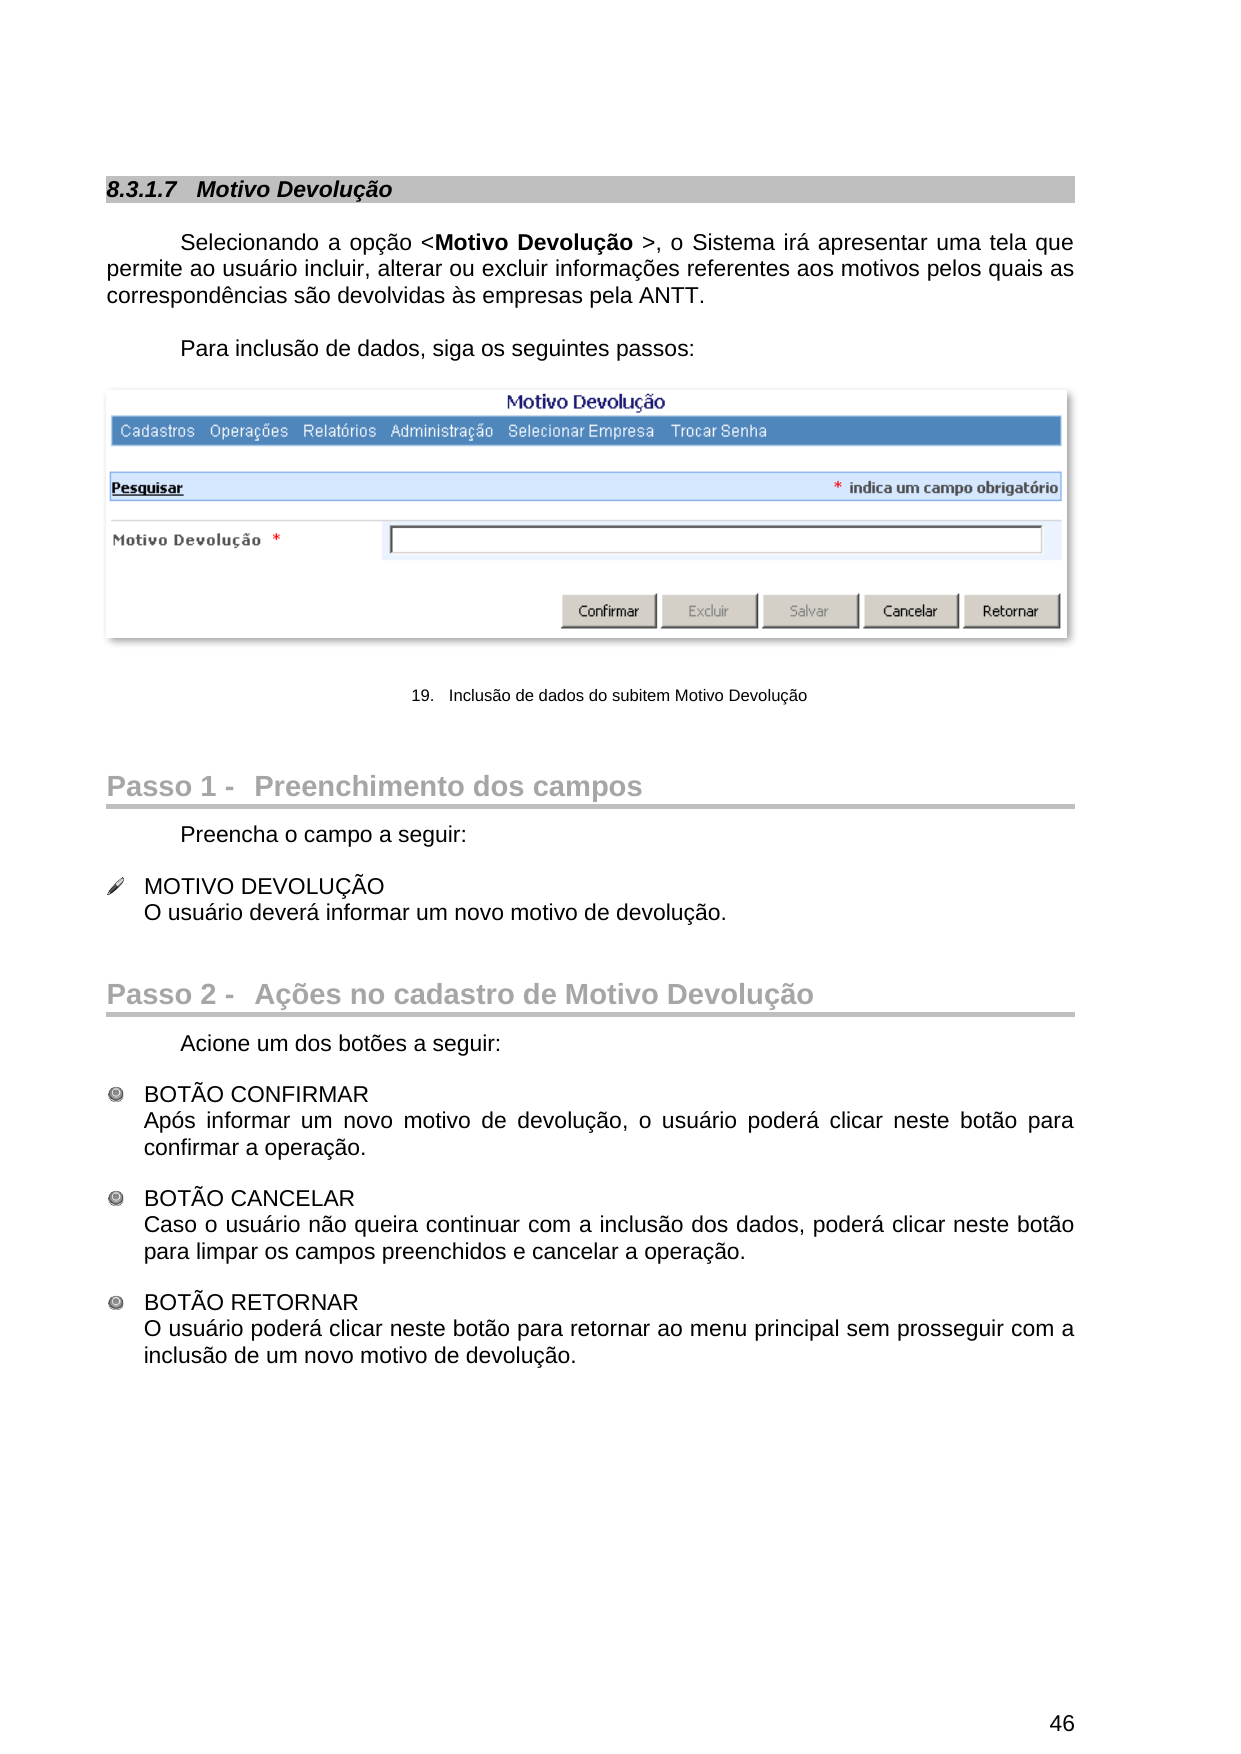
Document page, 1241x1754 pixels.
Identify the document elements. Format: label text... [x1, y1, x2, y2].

text O usuário deverá informar um novo motivo de devolução. [143, 899, 1075, 925]
text Botão Retornar [106, 1289, 1075, 1315]
text Ações no cadastro de Motivo Devolução [106, 977, 1075, 1012]
text Acione um dos botões a seguir: [106, 1029, 1075, 1056]
picture [106, 390, 1067, 638]
list Preenchimento dos campos [106, 768, 1075, 804]
list Motivo devolução [106, 873, 1075, 899]
picture [107, 1294, 124, 1311]
text Caso o usuário não queira continuar com a inclusão dos dados, poderá clicar neste botão para limpar os campos preenchidos e cancelar a operação. [143, 1211, 1075, 1264]
text Botão Cancelar [106, 1185, 1075, 1211]
text O usuário poderá clicar neste botão para retornar ao menu principal sem prosseguir com a inclusão de um novo motivo de devolução. [143, 1315, 1075, 1368]
text Inclusão de dados do subitem Motivo Devolução [144, 686, 1075, 705]
text Para inclusão de dados, siga os seguintes passos: [106, 334, 1075, 361]
text Selecionando a opção <Motivo Devolução >, o Sistema irá apresentar uma tela que permite ao usuário incluir, alterar ou excluir informações referentes aos motivos pelos quais as correspondências são devolvidas às empresas pela ANTT. [106, 229, 1075, 308]
picture [107, 1085, 124, 1103]
text Preencha o campo a seguir: [106, 821, 1075, 848]
picture [107, 1189, 124, 1207]
subtitle Motivo Devolução [106, 176, 1075, 203]
text Botão Confirmar [106, 1081, 1075, 1107]
text Após informar um novo motivo de devolução, o usuário poderá clicar neste botão para confirmar a operação. [143, 1107, 1075, 1160]
picture [107, 877, 124, 895]
